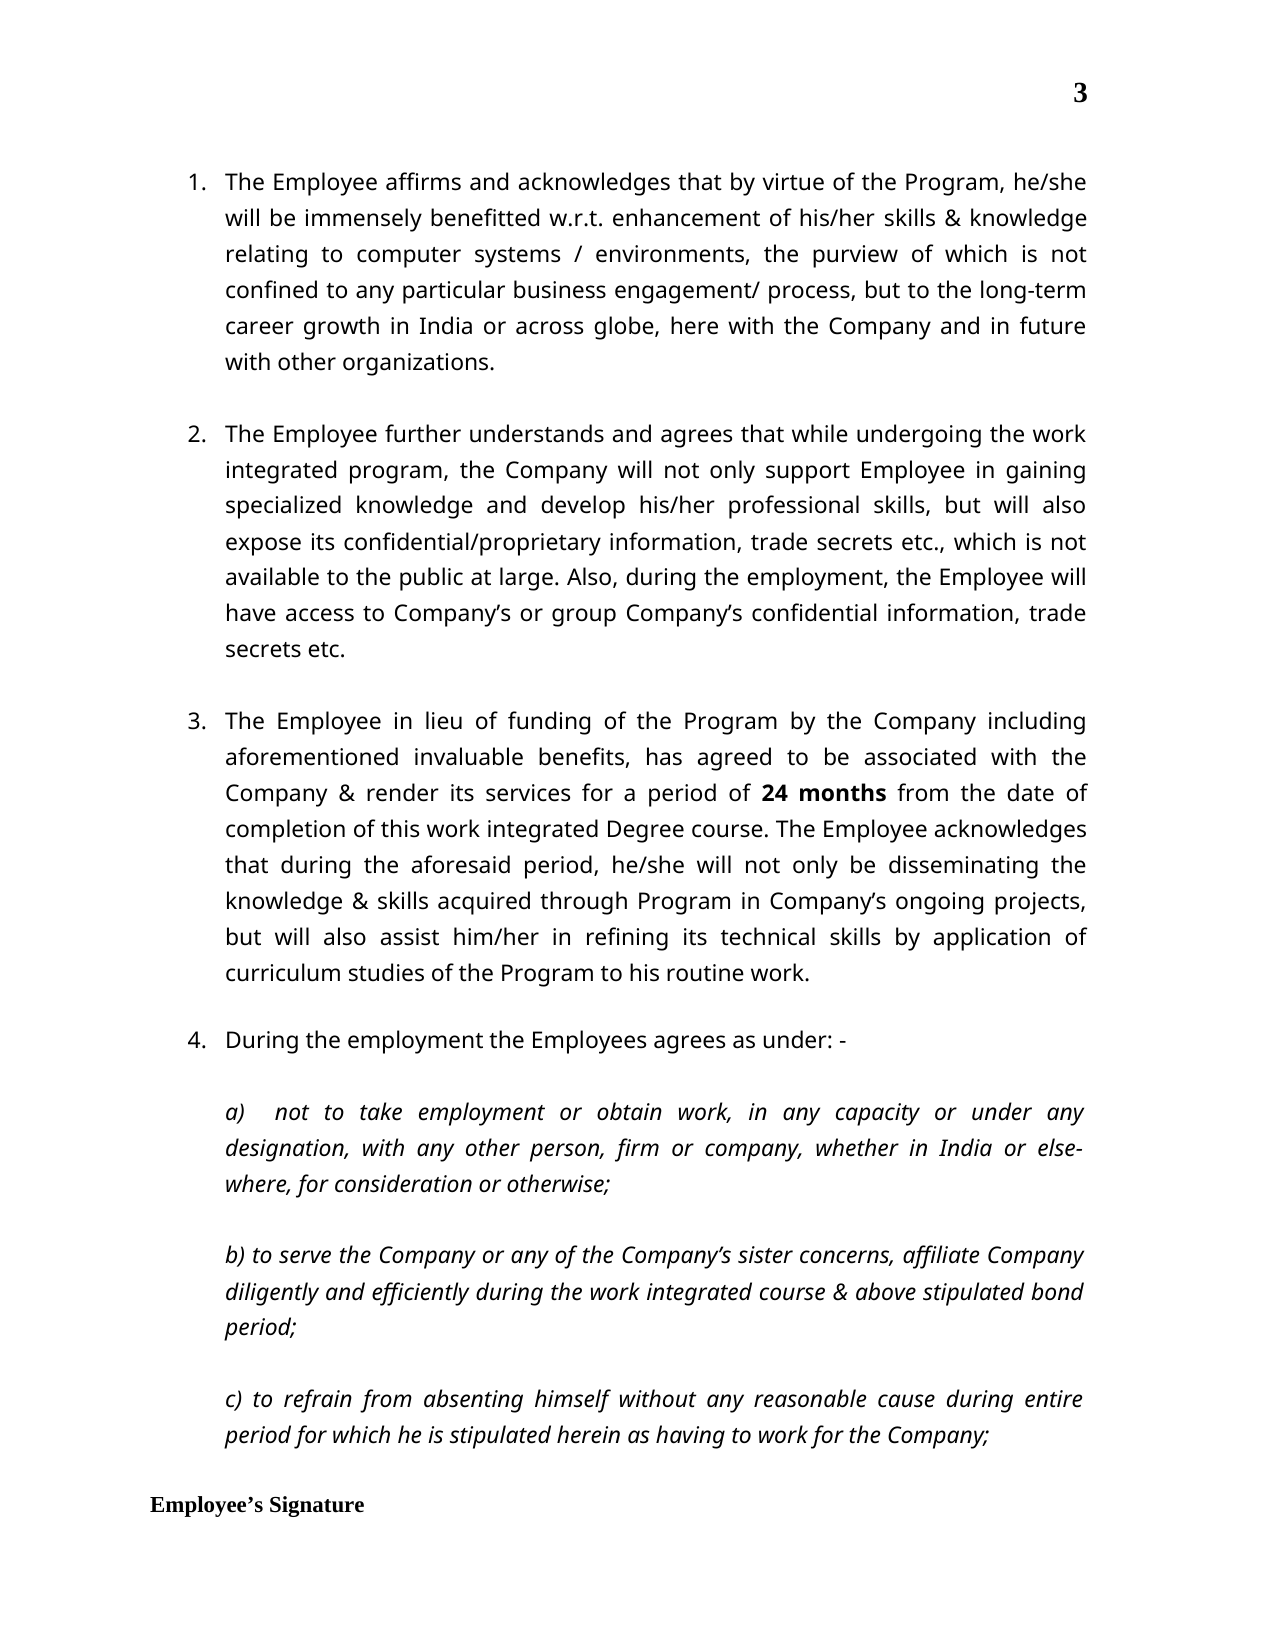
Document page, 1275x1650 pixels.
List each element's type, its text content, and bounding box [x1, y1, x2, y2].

list The Employee in lieu of funding of the Program by the Company including aforementioned invaluable benefits, has agreed to be associated with the Company & render its services for a period of 24 months from the date of completion of this work integrated Degree course. The Employee acknowledges that during the aforesaid period, he/she will not only be disseminating the knowledge & skills acquired through Program in Company’s ongoing projects, but will also assist him/her in refining its technical skills by application of curriculum studies of the Program to his routine work. [187, 705, 1087, 988]
text a) not to take employment or obtain work, in any capacity or under any designation, with any other person, firm or company, whether in India or else-where, for consideration or otherwise; [225, 1096, 1087, 1199]
list The Employee further understands and agrees that while undergoing the work integrated program, the Company will not only support Employee in gaining specialized knowledge and develop his/her professional skills, but will also expose its confidential/proprietary information, trade secrets etc., which is not available to the public at large. Also, during the employment, the Employee will have access to Company’s or group Company’s confidential information, trade secrets etc. [187, 418, 1087, 664]
list During the employment the Employees agrees as under: - [187, 1024, 1087, 1055]
list The Employee affirms and acknowledges that by virtue of the Program, he/she will be immensely benefitted w.r.t. enhancement of his/her skills & knowledge relating to computer systems / environments, the purview of which is not confined to any particular business engagement/ process, but to the long-term career growth in India or across globe, here with the Company and in future with other organizations. [187, 166, 1087, 377]
text c) to refrain from absenting himself without any reasonable cause during entire period for which he is stipulated herein as having to work for the Company; [225, 1383, 1087, 1450]
text b) to serve the Company or any of the Company’s sister concerns, affiliate Company diligently and efficiently during the work integrated course & above stipulated bond period; [225, 1239, 1087, 1343]
